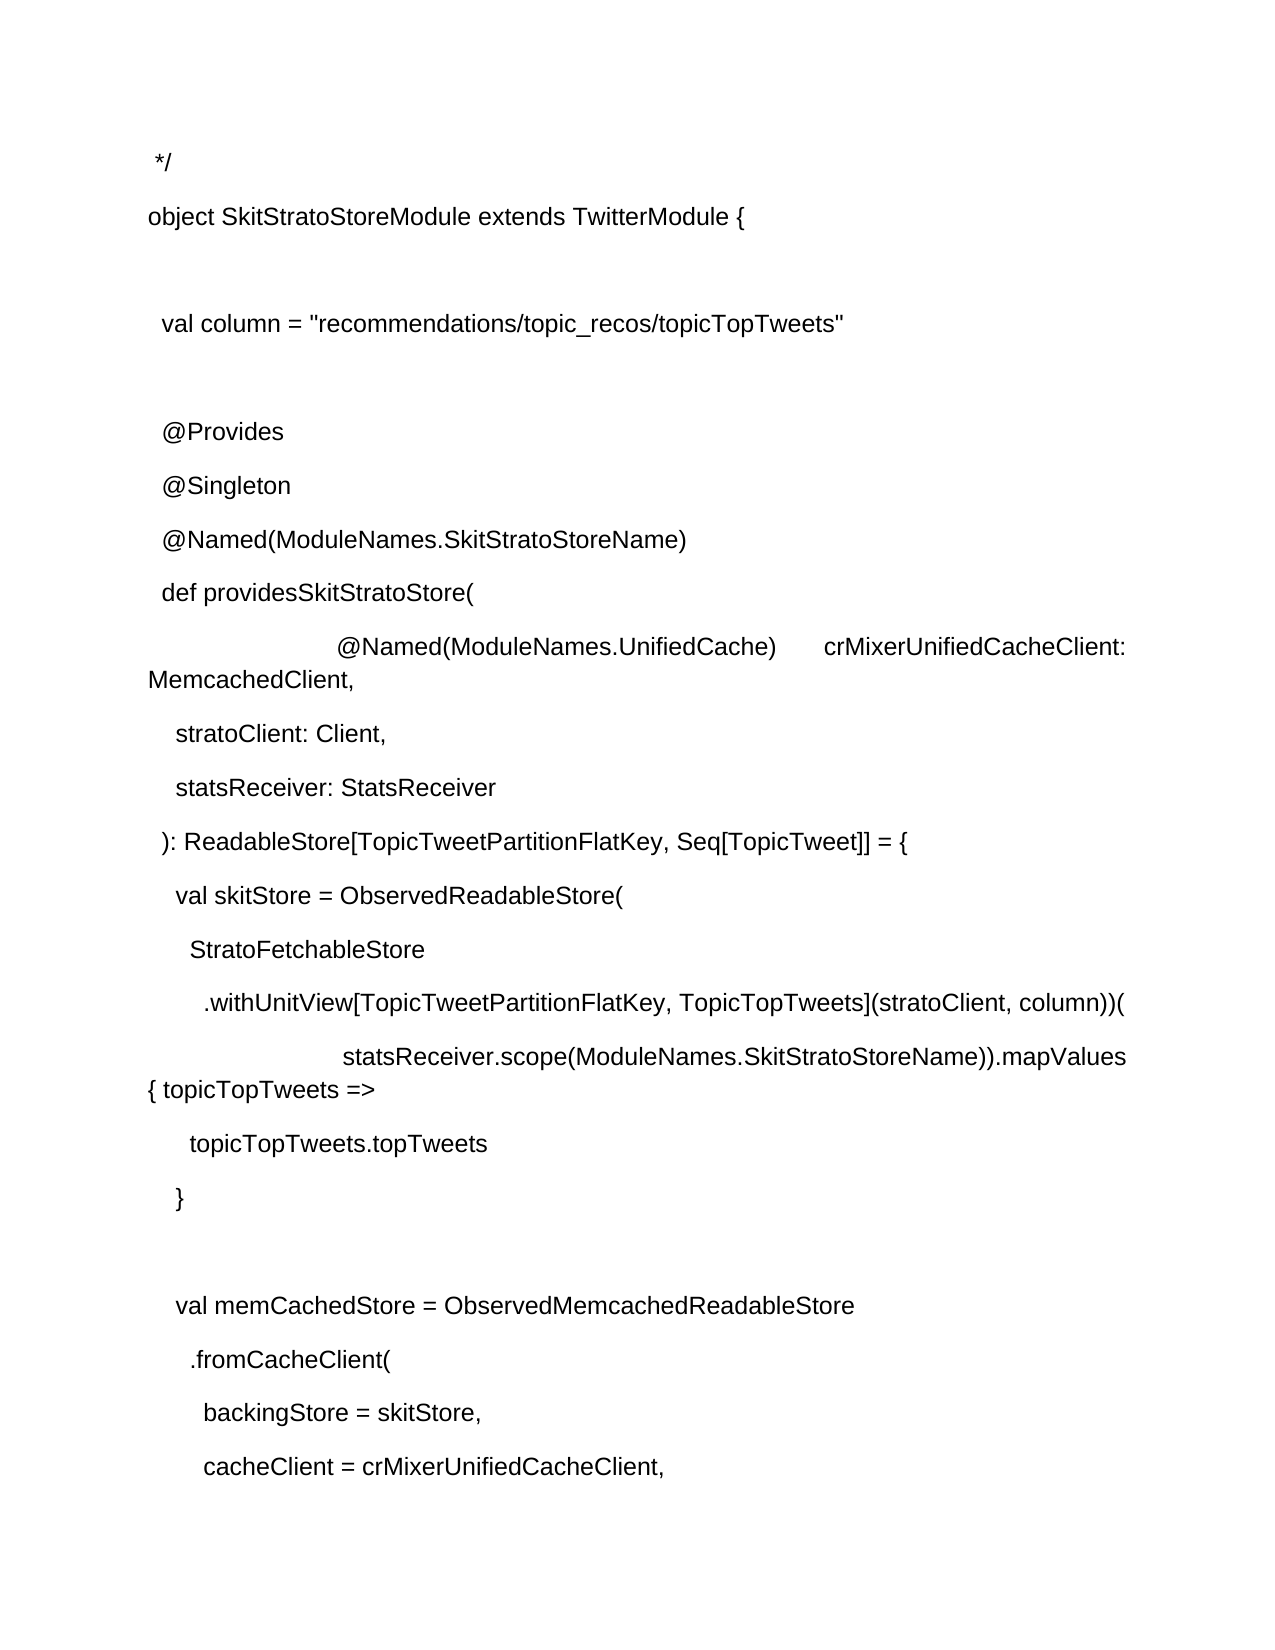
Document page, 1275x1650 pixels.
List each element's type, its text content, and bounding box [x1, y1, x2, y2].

text */ [148, 148, 1127, 176]
text def providesSkitStratoStore( [148, 578, 1127, 607]
text stratoClient: Client, [148, 719, 1127, 748]
text ): ReadableStore[TopicTweetPartitionFlatKey, Seq[TopicTweet]] = { [148, 827, 1127, 856]
text } [148, 1183, 1127, 1212]
text val memCachedStore = ObservedMemcachedReadableStore [148, 1291, 1127, 1319]
text @Provides [148, 417, 1127, 446]
text .fromCacheClient( [148, 1344, 1127, 1373]
text object SkitStratoStoreModule extends TwitterModule { [148, 201, 1127, 230]
text @Named(ModuleNames.UnifiedCache) crMixerUnifiedCacheClient: MemcachedClient, [148, 632, 1127, 694]
text StratoFetchableStore [148, 934, 1127, 963]
text statsReceiver.scope(ModuleNames.SkitStratoStoreName)).mapValues { topicTopTweets => [148, 1042, 1127, 1104]
text statsReceiver: StatsReceiver [148, 773, 1127, 802]
text topicTopTweets.topTweets [148, 1129, 1127, 1158]
text val skitStore = ObservedReadableStore( [148, 881, 1127, 909]
text cacheClient = crMixerUnifiedCacheClient, [148, 1452, 1127, 1481]
text @Singleton [148, 471, 1127, 499]
text val column = "recommendations/topic_recos/topicTopTweets" [148, 309, 1127, 338]
text backingStore = skitStore, [148, 1398, 1127, 1427]
text .withUnitView[TopicTweetPartitionFlatKey, TopicTopTweets](stratoClient, column))( [148, 988, 1127, 1017]
text @Named(ModuleNames.SkitStratoStoreName) [148, 524, 1127, 553]
